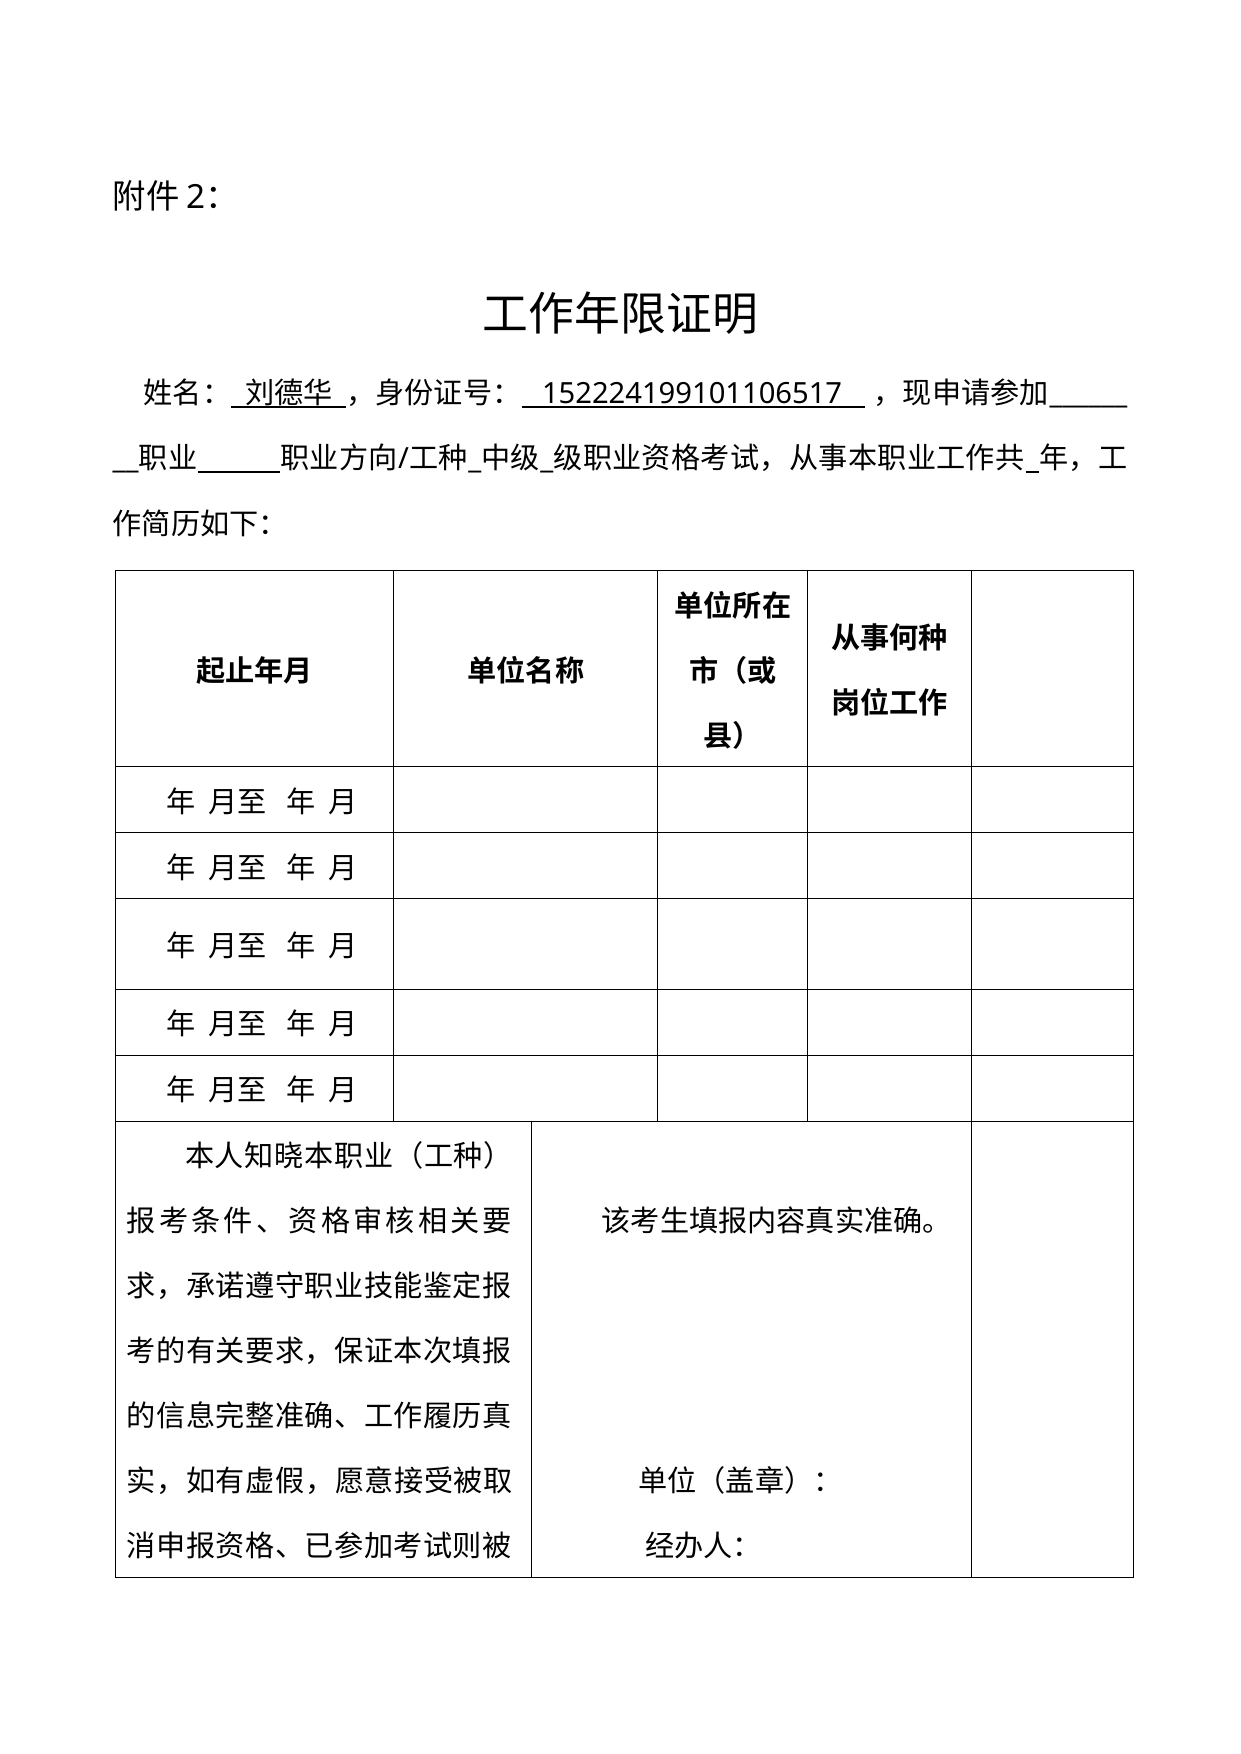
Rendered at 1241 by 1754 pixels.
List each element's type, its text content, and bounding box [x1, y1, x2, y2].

table_cell [972, 899, 1133, 988]
table_cell [808, 899, 971, 988]
text 工作年限证明 [112, 261, 1128, 359]
table_header 从事何种 岗位工作 [808, 571, 971, 766]
table_cell [808, 1056, 971, 1121]
table_cell [972, 833, 1133, 898]
table_cell 年 月至 年 月 [116, 833, 393, 898]
table_cell [808, 833, 971, 898]
subtitle 附件2： [112, 162, 1128, 227]
table_cell [658, 767, 807, 832]
table_header 起止年月 [116, 571, 393, 766]
table_cell [972, 767, 1133, 832]
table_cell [532, 1122, 971, 1577]
table_cell [658, 833, 807, 898]
table_cell [658, 1056, 807, 1121]
text 姓名： 刘德华 ，身份证号： 152224199101106517 ，现申请参加________职业 职业方向/工种_中级_级职业资格考试，从事本职业工作共 年，工作简历如下： [112, 359, 1128, 554]
table_header [972, 571, 1133, 766]
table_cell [116, 1122, 531, 1577]
table_cell [658, 990, 807, 1054]
table_cell [394, 1056, 657, 1121]
table_cell [394, 767, 657, 832]
table_header 单位所在市（或县） [658, 571, 807, 766]
table_cell [972, 1056, 1133, 1121]
table_cell 年 月至 年 月 [116, 990, 393, 1054]
table_cell 年 月至 年 月 [116, 1056, 393, 1121]
table_cell [972, 1122, 1133, 1577]
table_cell [394, 899, 657, 988]
table_cell [658, 899, 807, 988]
table_header 单位名称 [394, 571, 657, 766]
table_cell [394, 990, 657, 1054]
table_cell [972, 990, 1133, 1054]
table_cell [808, 990, 971, 1054]
table_cell [394, 833, 657, 898]
table_cell [808, 767, 971, 832]
table_cell 年 月至 年 月 [116, 899, 393, 988]
table_cell 年 月至 年 月 [116, 767, 393, 832]
